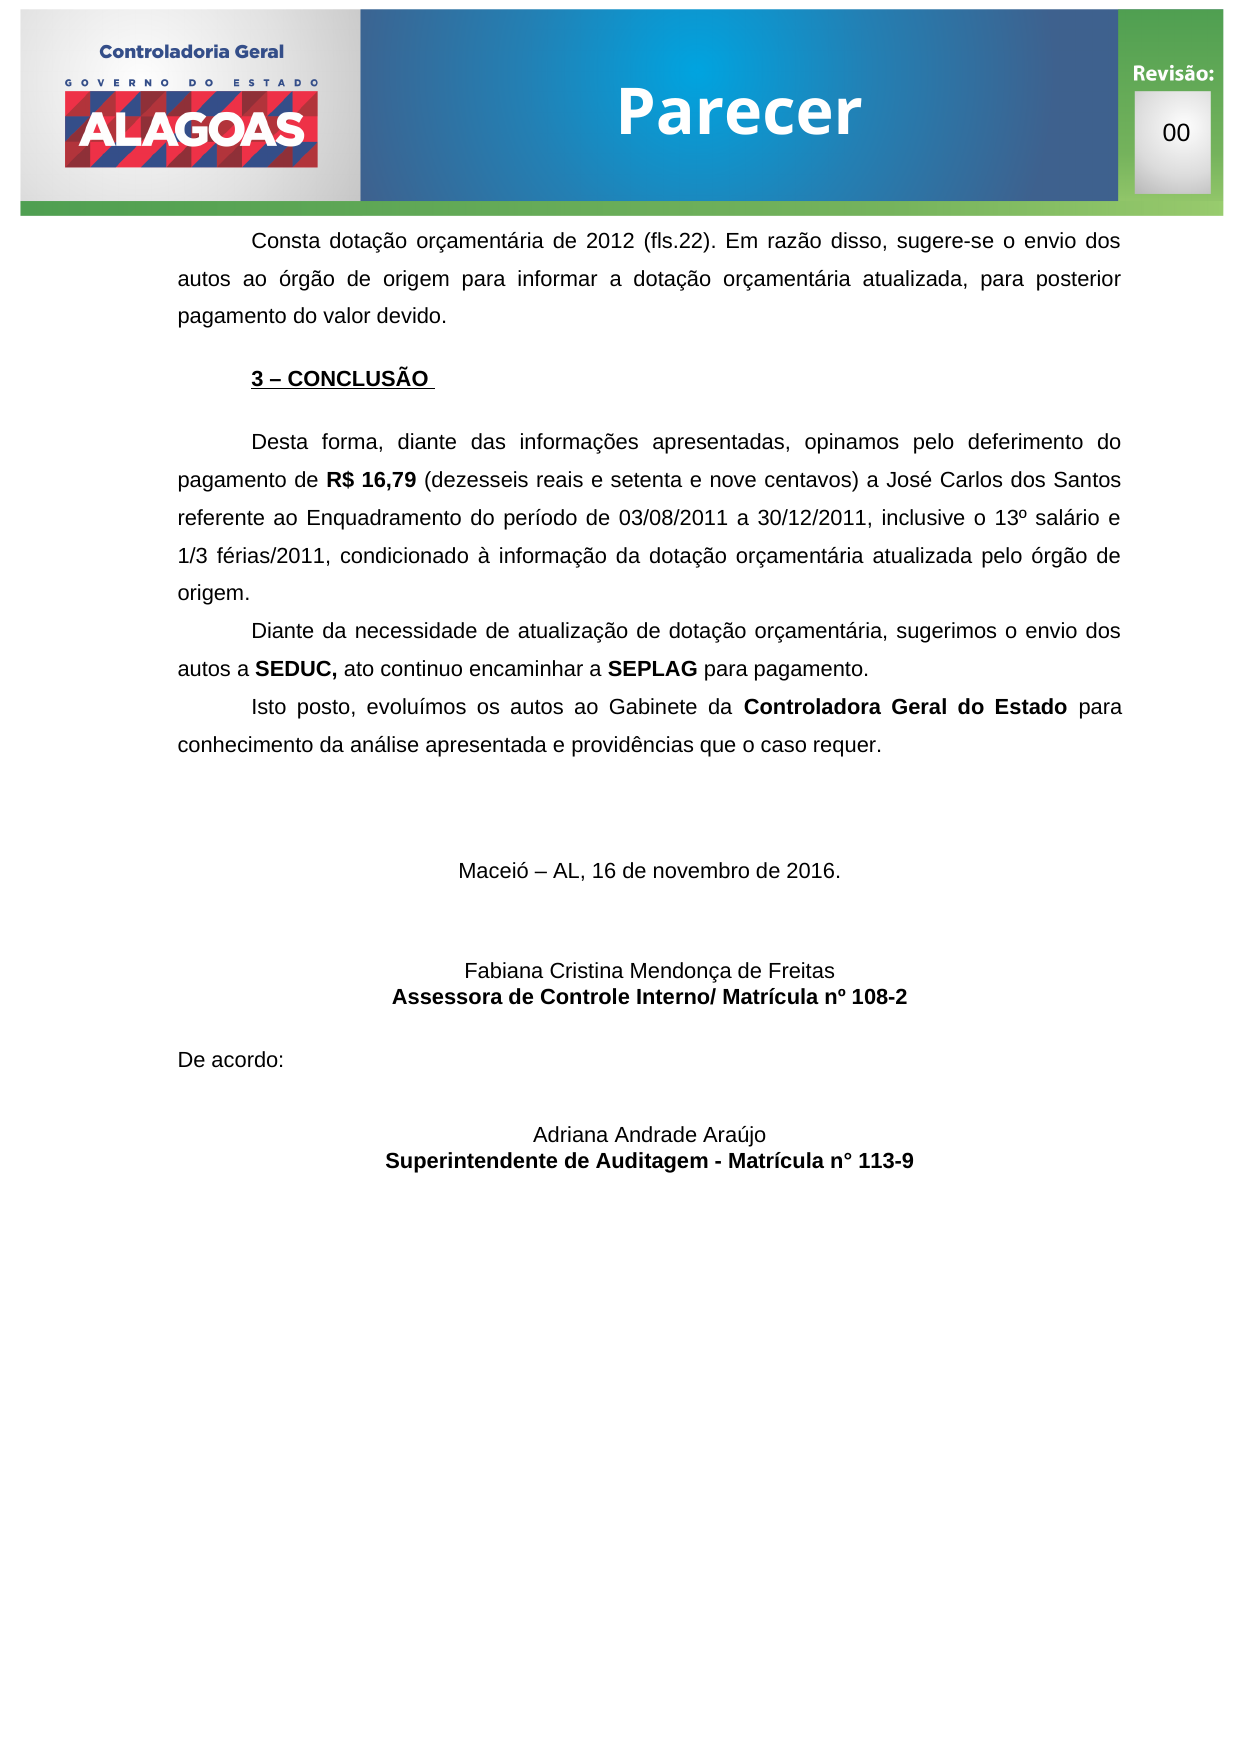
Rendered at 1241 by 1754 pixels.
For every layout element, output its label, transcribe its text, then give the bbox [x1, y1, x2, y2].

text 3 – CONCLUSÃO [177, 366, 1122, 391]
text Diante da necessidade de atualização de dotação orçamentária, sugerimos o envio dos autos a SEDUC, ato continuo encaminhar a SEPLAG para pagamento. [177, 618, 1122, 681]
text Maceió – AL, 16 de novembro de 2016. [177, 858, 1122, 883]
picture [20, 9, 1224, 216]
text Fabiana Cristina Mendonça de Freitas [177, 958, 1122, 984]
text Assessora de Controle Interno/ Matrícula nº 108-2 [177, 984, 1122, 1009]
text De acordo: [177, 1047, 1122, 1072]
text Consta dotação orçamentária de 2012 (fls.22). Em razão disso, sugere-se o envio dos autos ao órgão de origem para informar a dotação orçamentária atualizada, para posterior pagamento do valor devido. [177, 177, 1122, 329]
text Desta forma, diante das informações apresentadas, opinamos pelo deferimento do pagamento de R$ 16,79 (dezesseis reais e setenta e nove centavos) a José Carlos dos Santos referente ao Enquadramento do período de 03/08/2011 a 30/12/2011, inclusive o 13º salário e 1/3 férias/2011, condicionado à informação da dotação orçamentária atualizada pelo órgão de origem. [177, 429, 1122, 606]
text Superintendente de Auditagem - Matrícula n° 113-9 [177, 1147, 1122, 1173]
text Adriana Andrade Araújo [177, 1122, 1122, 1147]
text Isto posto, evoluímos os autos ao Gabinete da Controladora Geral do Estado para conhecimento da análise apresentada e providências que o caso requer. [177, 694, 1122, 757]
